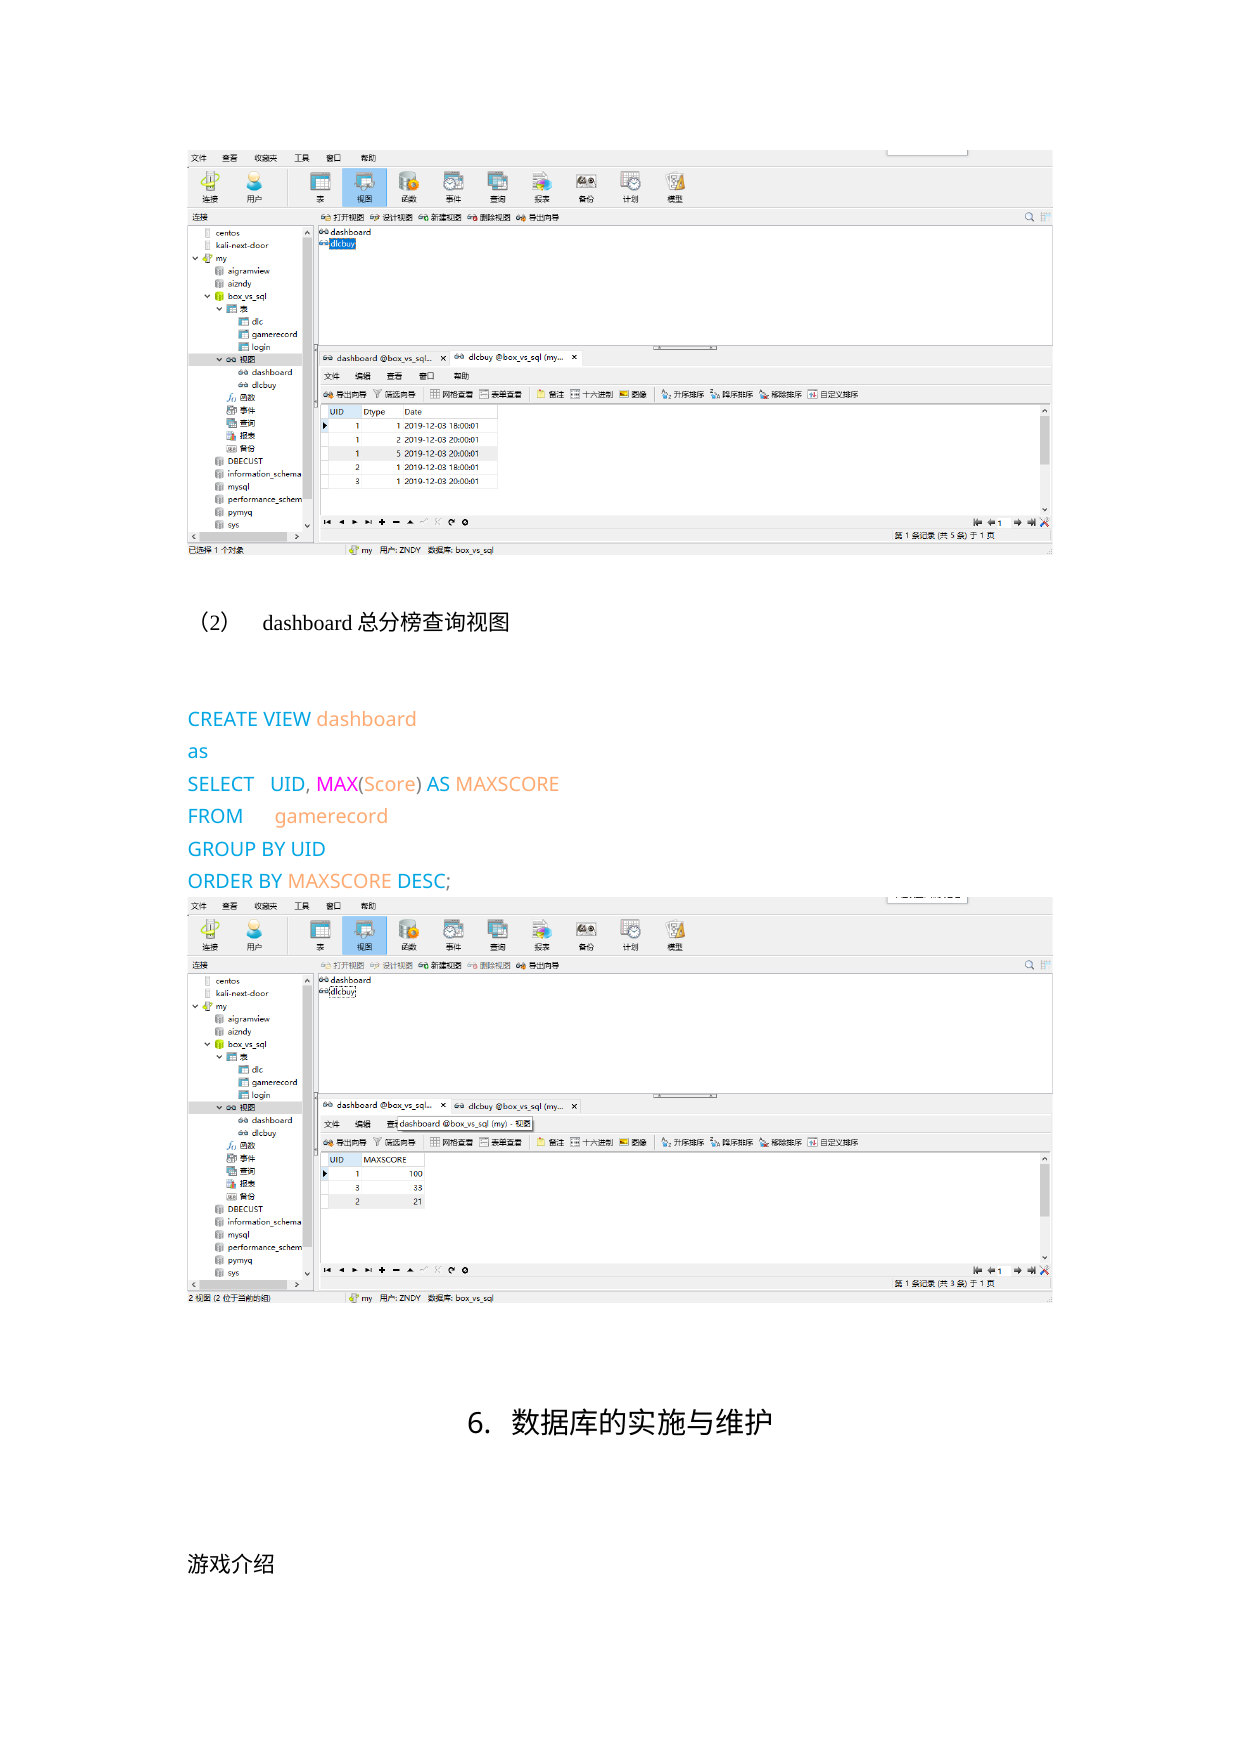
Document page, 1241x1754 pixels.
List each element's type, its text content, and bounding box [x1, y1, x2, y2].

text GROUP BY UID [187, 832, 1053, 865]
picture [187, 150, 1053, 555]
text CREATE VIEW dashboard [187, 702, 1053, 735]
subtitle 数据库的实施与维护 [187, 1388, 1053, 1453]
text as [187, 735, 1053, 767]
text ORDER BY MAXSCORE DESC; [187, 865, 1053, 897]
list dashboard总分榜查询视图 [187, 605, 1053, 637]
text 游戏介绍 [187, 1547, 1053, 1579]
text FROM gamerecord [187, 800, 1053, 832]
picture [187, 897, 1053, 1303]
text SELECT UID, MAX(Score) AS MAXSCORE [187, 767, 1053, 800]
